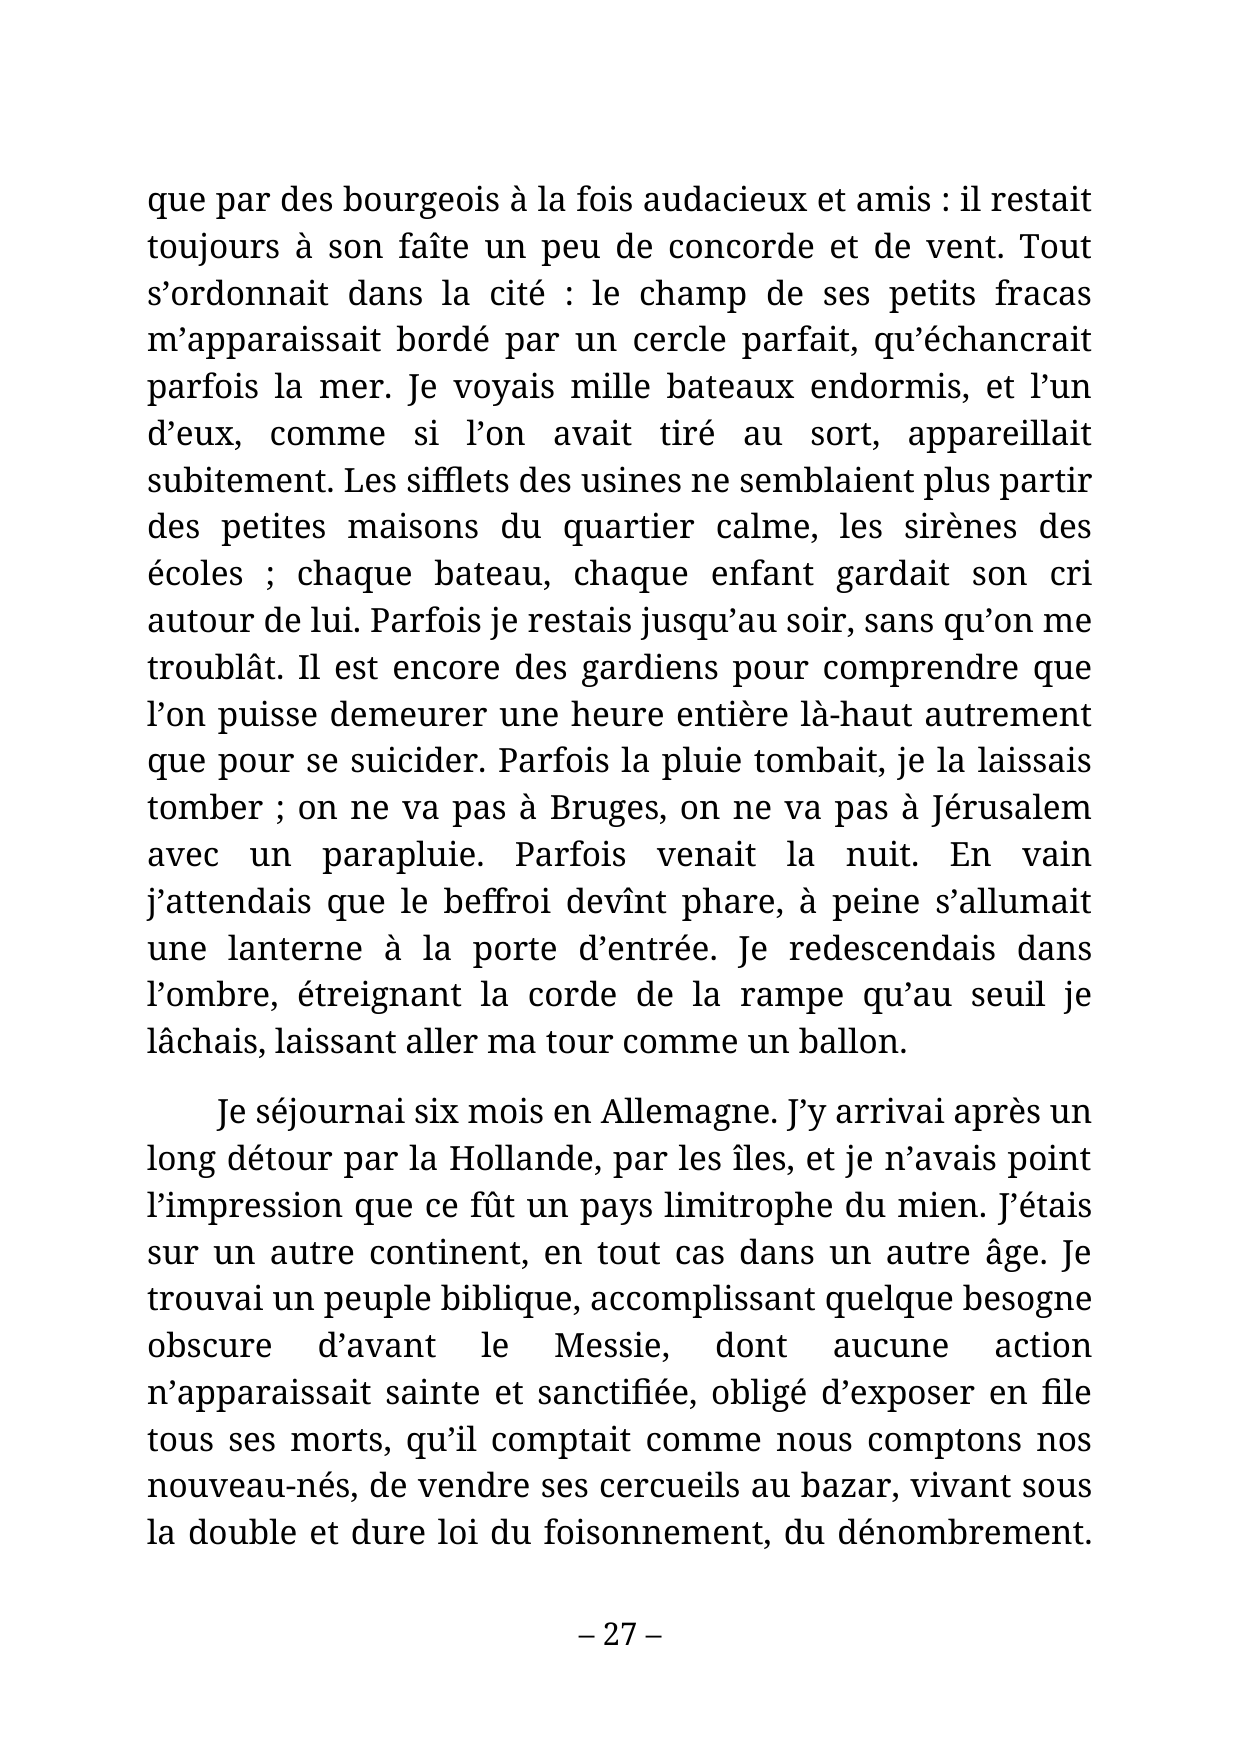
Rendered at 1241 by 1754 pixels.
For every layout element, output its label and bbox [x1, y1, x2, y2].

text [147, 1088, 1093, 1554]
text [147, 176, 1093, 1063]
